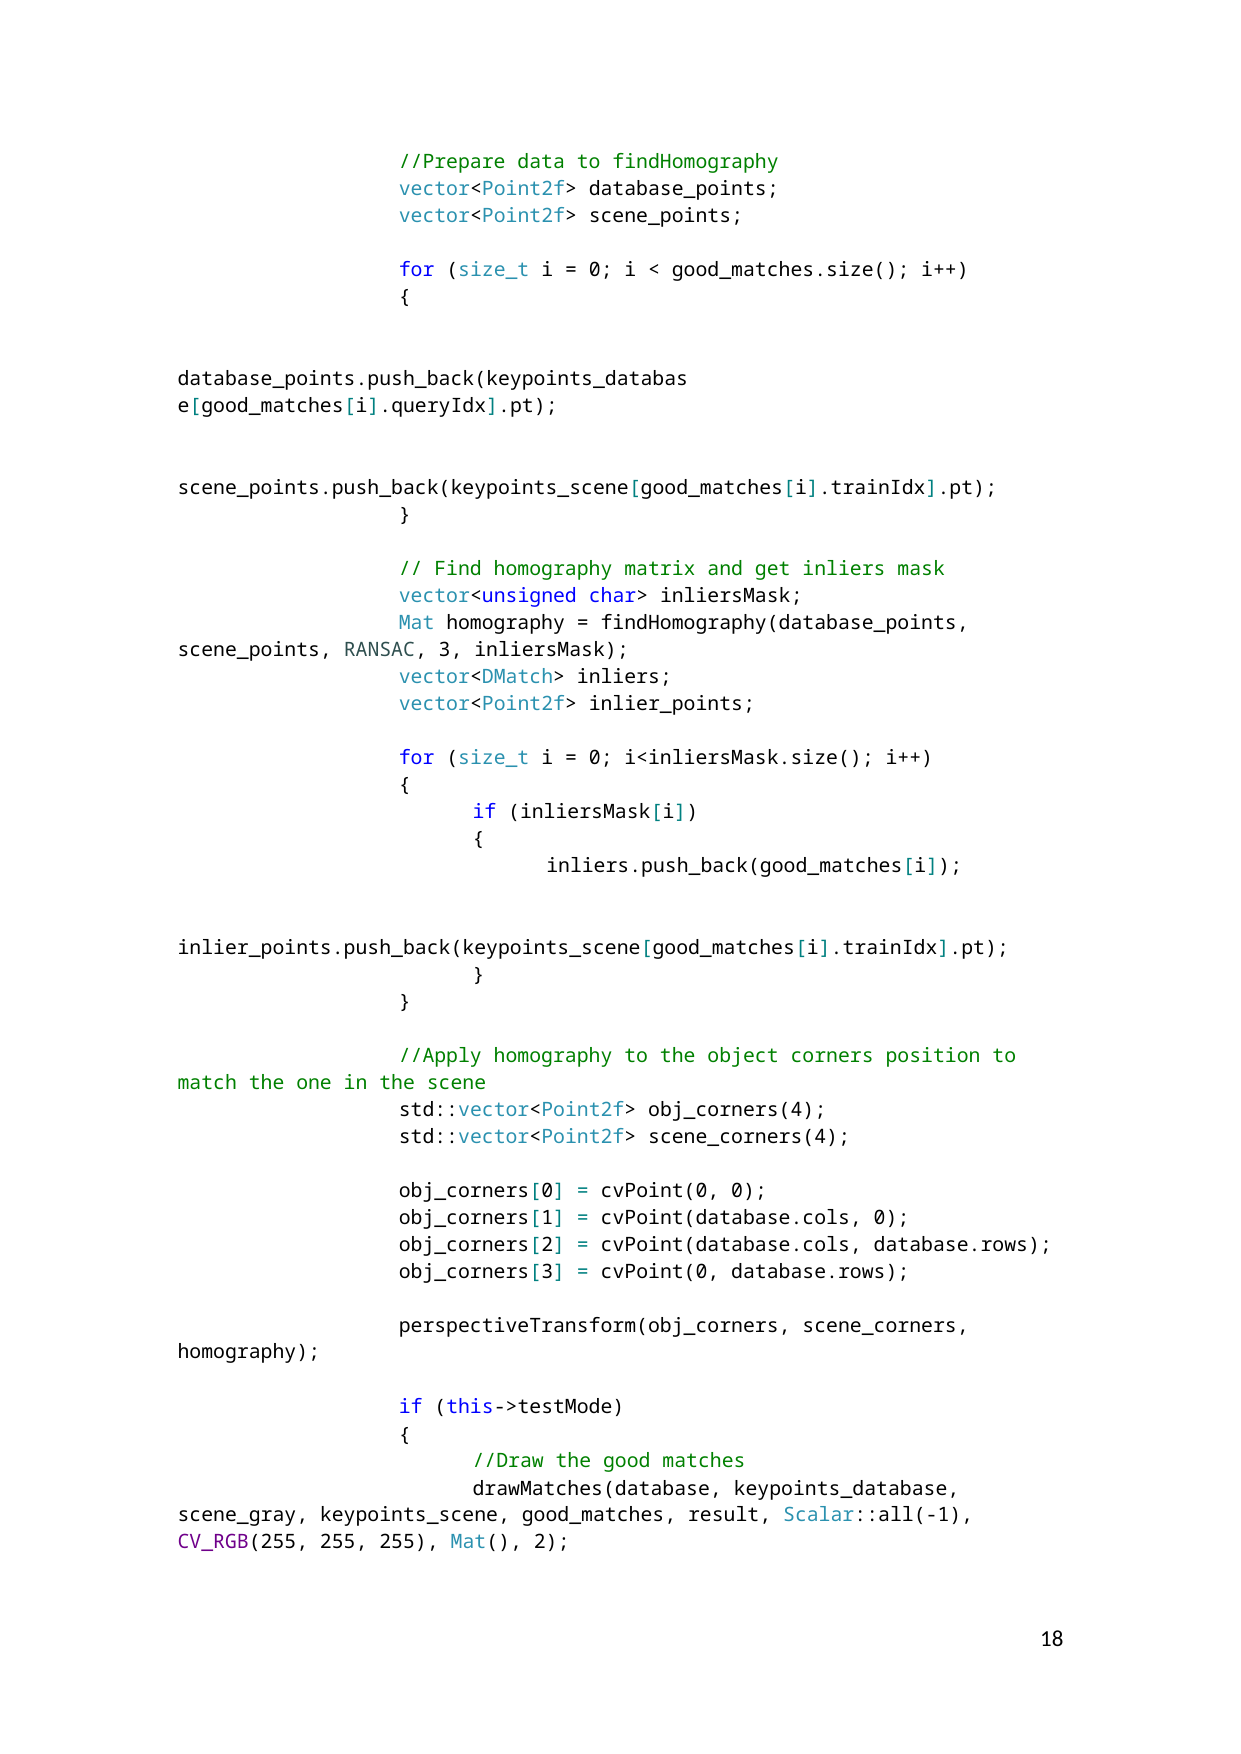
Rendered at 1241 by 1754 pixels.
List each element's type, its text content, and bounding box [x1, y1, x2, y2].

text //Apply homography to the object corners position to match the one in the scene [177, 1041, 1063, 1095]
text inlier_points.push_back(keypoints_scene[good_matches[i].trainIdx].pt); [177, 878, 1063, 960]
text if (inliersMask[i]) [177, 797, 1063, 824]
text vector<unsigned char> inliersMask; [177, 581, 1063, 608]
text obj_corners[0] = cvPoint(0, 0); [177, 1176, 1063, 1203]
text vector<DMatch> inliers; [177, 662, 1063, 689]
text //Draw the good matches [177, 1447, 1063, 1474]
text vector<Point2f> scene_points; [177, 202, 1063, 228]
text scene_points.push_back(keypoints_scene[good_matches[i].trainIdx].pt); [177, 418, 1063, 500]
text obj_corners[1] = cvPoint(database.cols, 0); [177, 1203, 1063, 1230]
text } [177, 500, 1063, 527]
text } [177, 960, 1063, 987]
text std::vector<Point2f> scene_corners(4); [177, 1122, 1063, 1149]
text drawMatches(database, keypoints_database, scene_gray, keypoints_scene, good_matches, result, Scalar::all(-1), CV_RGB(255, 255, 255), Mat(), 2); [177, 1474, 1063, 1555]
text vector<Point2f> inlier_points; [177, 689, 1063, 716]
text { [177, 824, 1063, 851]
text { [177, 770, 1063, 797]
text //Prepare data to findHomography [177, 148, 1063, 174]
text } [177, 987, 1063, 1014]
text Mat homography = findHomography(database_points, scene_points, RANSAC, 3, inliersMask); [177, 608, 1063, 662]
text for (size_t i = 0; i<inliersMask.size(); i++) [177, 743, 1063, 770]
text vector<Point2f> database_points; [177, 174, 1063, 202]
text obj_corners[3] = cvPoint(0, database.rows); [177, 1257, 1063, 1284]
text obj_corners[2] = cvPoint(database.cols, database.rows); [177, 1230, 1063, 1257]
text if (this->testMode) [177, 1393, 1063, 1420]
text // Find homography matrix and get inliers mask [177, 554, 1063, 581]
text { [177, 282, 1063, 309]
text for (size_t i = 0; i < good_matches.size(); i++) [177, 256, 1063, 282]
text { [177, 1420, 1063, 1447]
text database_points.push_back(keypoints_database[good_matches[i].queryIdx].pt); [177, 309, 1063, 418]
text std::vector<Point2f> obj_corners(4); [177, 1095, 1063, 1122]
text perspectiveTransform(obj_corners, scene_corners, homography); [177, 1311, 1063, 1365]
text inliers.push_back(good_matches[i]); [177, 851, 1063, 878]
